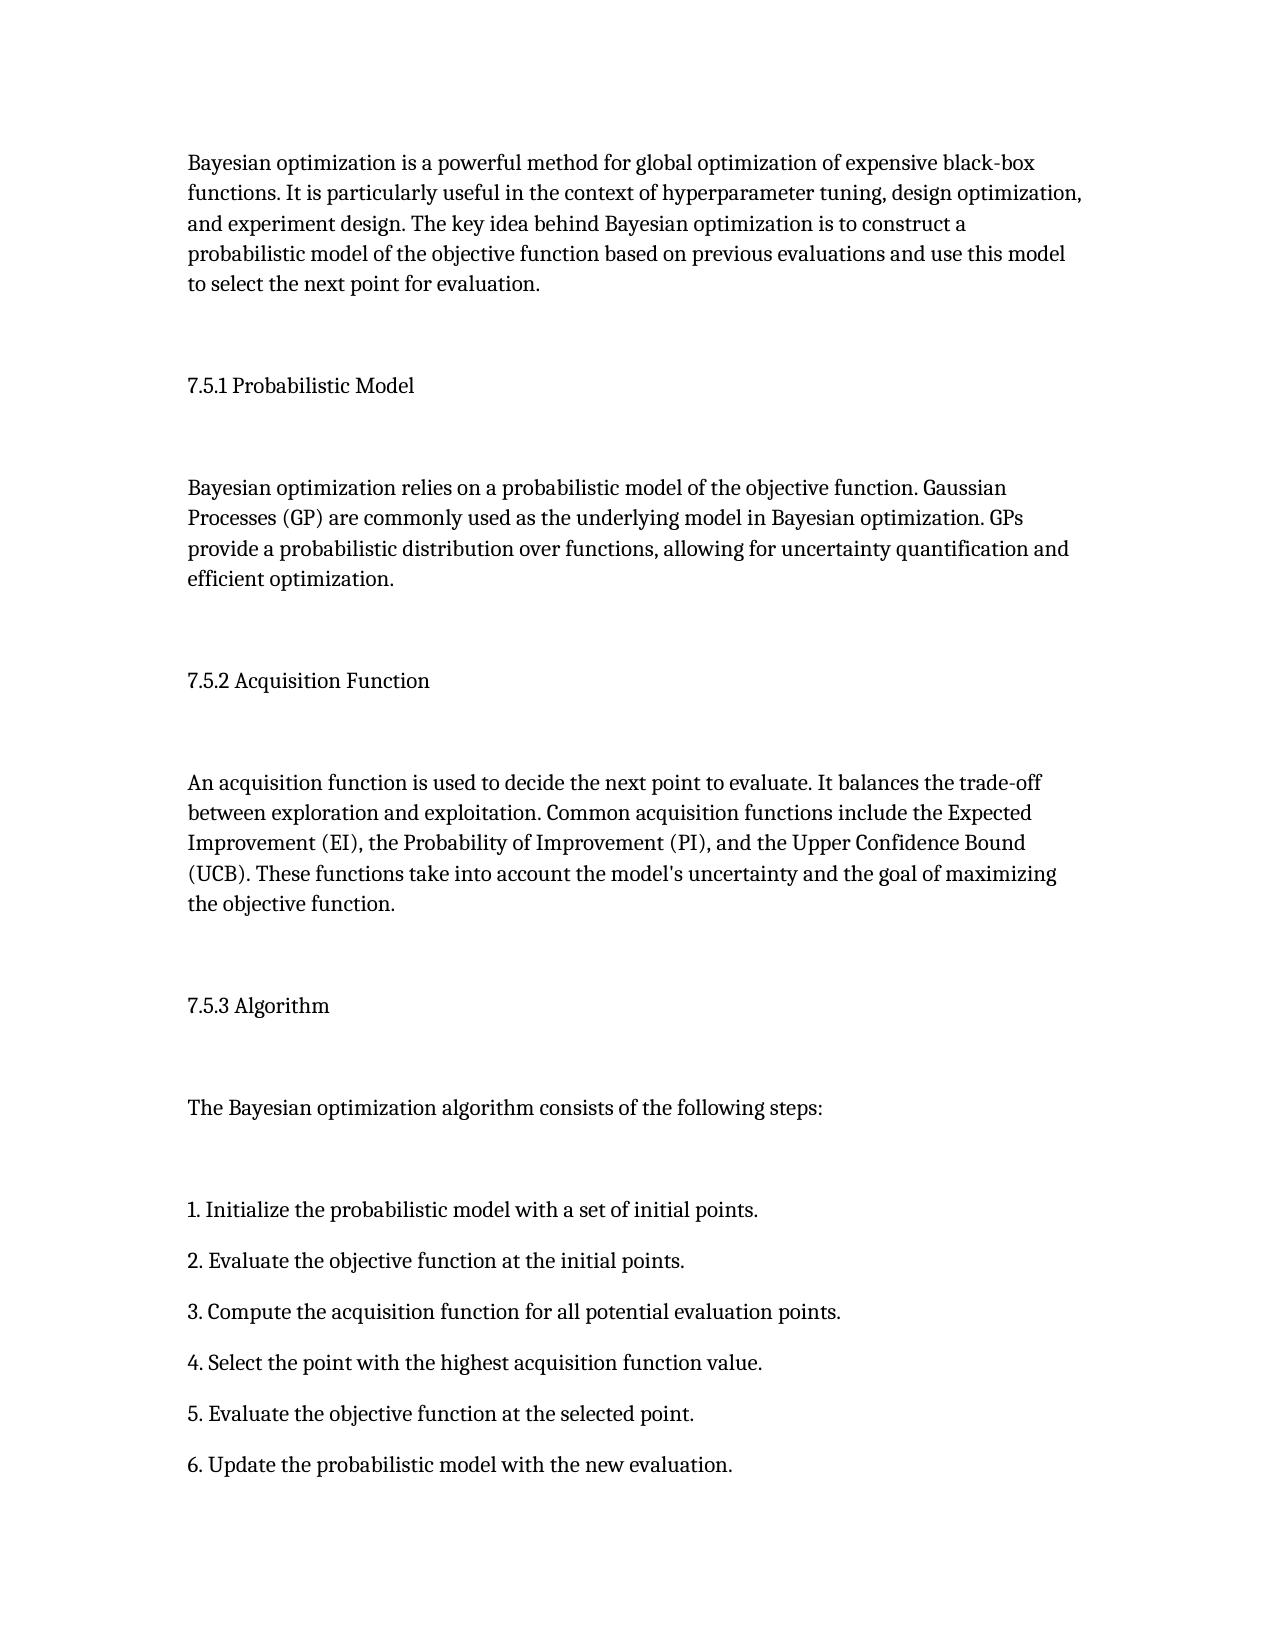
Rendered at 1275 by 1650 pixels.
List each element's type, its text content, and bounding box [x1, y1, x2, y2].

text 7.5.1 Probabilistic Model [187, 373, 1087, 399]
text An acquisition function is used to decide the next point to evaluate. It balances the trade-off between exploration and exploitation. Common acquisition functions include the Expected Improvement (EI), the Probability of Improvement (PI), and the Upper Confidence Bound (UCB). These functions take into account the model's uncertainty and the goal of maximizing the objective function. [187, 770, 1087, 917]
text 3. Compute the acquisition function for all potential evaluation points. [187, 1299, 1087, 1325]
text 5. Evaluate the objective function at the selected point. [187, 1401, 1087, 1427]
text 2. Evaluate the objective function at the initial points. [187, 1248, 1087, 1274]
text The Bayesian optimization algorithm consists of the following steps: [187, 1095, 1087, 1121]
text 6. Update the probabilistic model with the new evaluation. [187, 1452, 1087, 1478]
text 7.5.2 Acquisition Function [187, 668, 1087, 694]
text 4. Select the point with the highest acquisition function value. [187, 1350, 1087, 1376]
text 1. Initialize the probabilistic model with a set of initial points. [187, 1197, 1087, 1223]
text 7.5.3 Algorithm [187, 993, 1087, 1019]
text Bayesian optimization is a powerful method for global optimization of expensive black-box functions. It is particularly useful in the context of hyperparameter tuning, design optimization, and experiment design. The key idea behind Bayesian optimization is to construct a probabilistic model of the objective function based on previous evaluations and use this model to select the next point for evaluation. [187, 150, 1087, 297]
text Bayesian optimization relies on a probabilistic model of the objective function. Gaussian Processes (GP) are commonly used as the underlying model in Bayesian optimization. GPs provide a probabilistic distribution over functions, allowing for uncertainty quantification and efficient optimization. [187, 475, 1087, 592]
